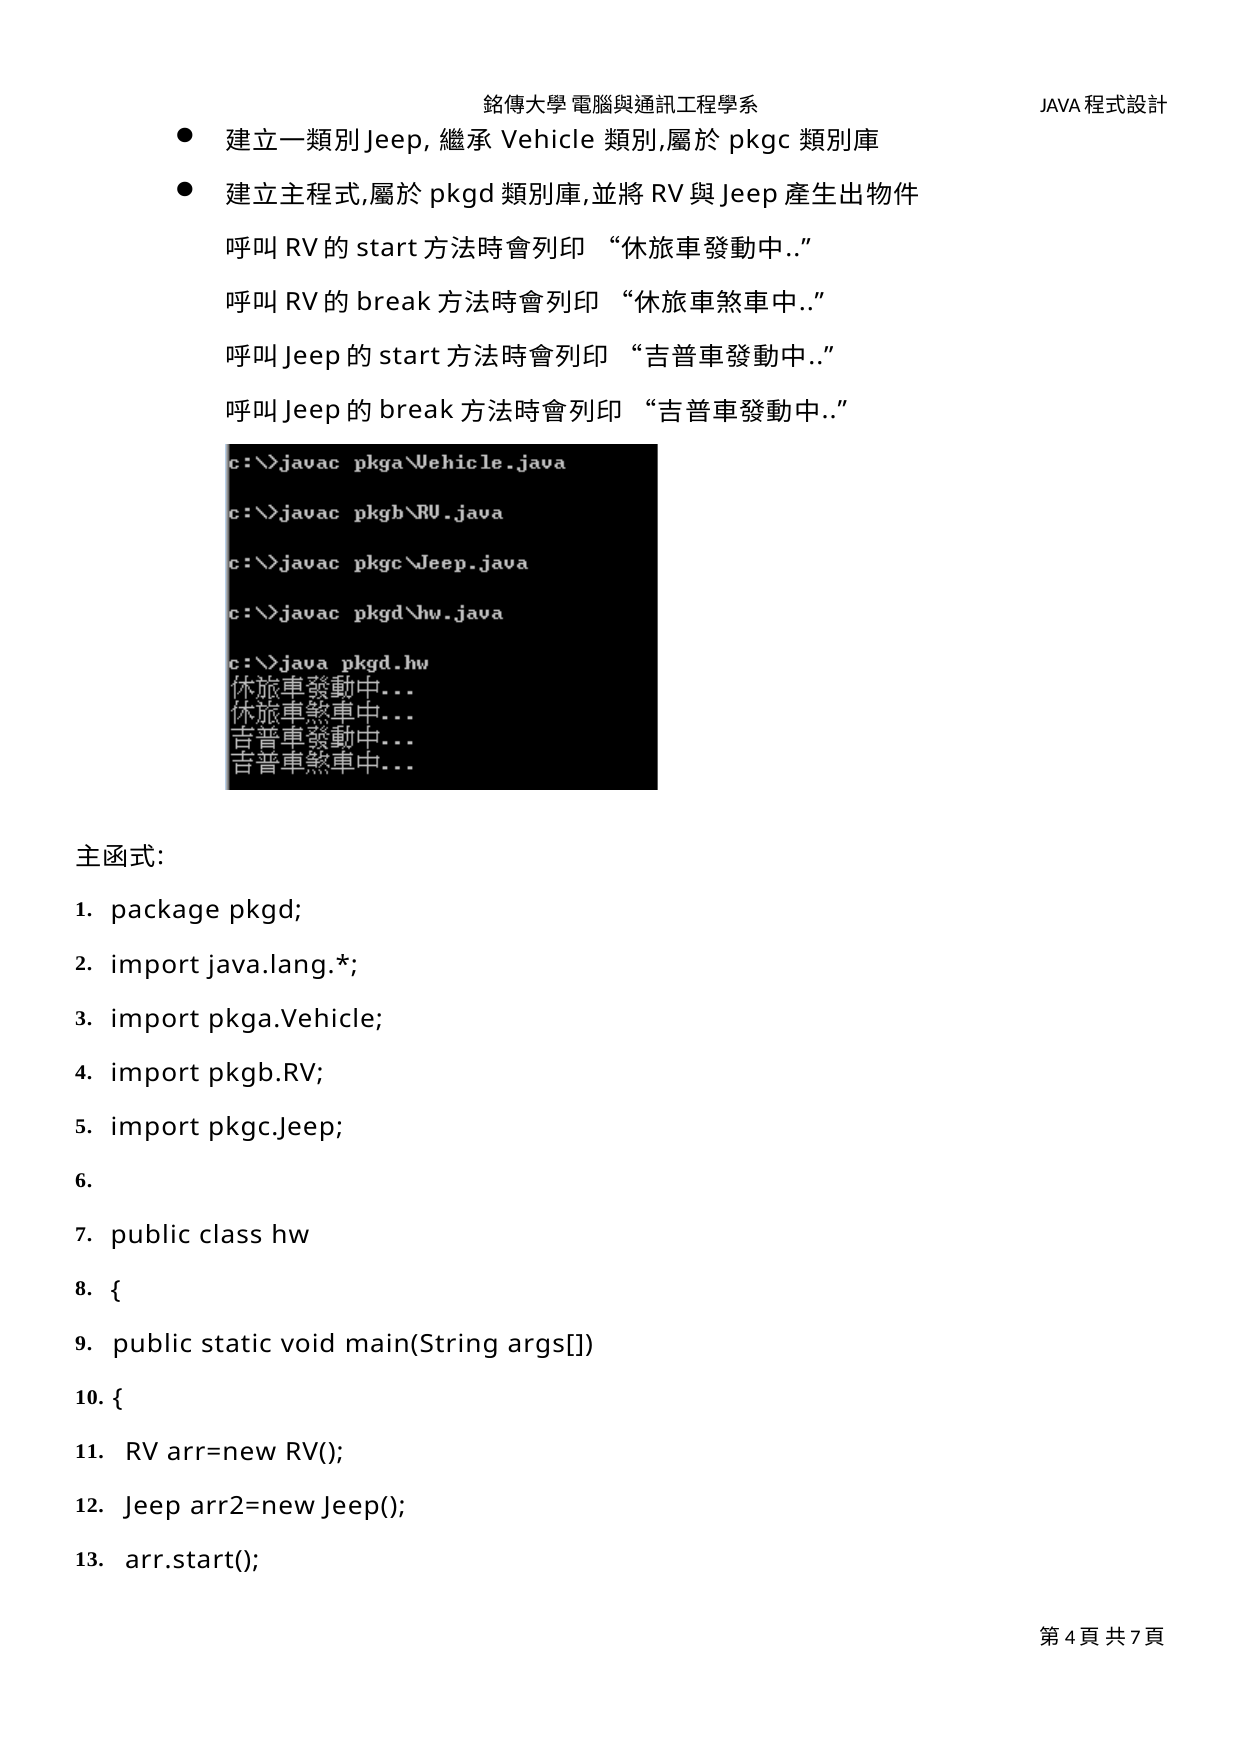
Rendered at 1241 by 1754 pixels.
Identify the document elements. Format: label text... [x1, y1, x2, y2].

text { [75, 1269, 1165, 1307]
text import pkgc.Jeep; [75, 1107, 1165, 1144]
text import pkgb.RV; [75, 1053, 1165, 1090]
list 呼叫Jeep的start方法時會列印 “吉普車發動中..” [225, 336, 1165, 374]
text package pkgd; [75, 890, 1165, 928]
list 建立一類別Jeep, 繼承 Vehicle 類別,屬於 pkgc 類別庫 [175, 119, 1165, 157]
text import java.lang.*; [75, 944, 1165, 982]
text RV arr=new RV(); [75, 1432, 1165, 1469]
text public class hw [75, 1215, 1165, 1253]
list 呼叫Jeep的break方法時會列印 “吉普車發動中..” [225, 390, 1165, 428]
list 主函式: [75, 836, 1165, 874]
text { [75, 1378, 1165, 1415]
text import pkga.Vehicle; [75, 999, 1165, 1036]
picture [225, 444, 658, 790]
text arr.start(); [75, 1540, 1165, 1578]
list 建立主程式,屬於pkgd類別庫,並將RV與Jeep產生出物件 [175, 174, 1165, 211]
list 呼叫RV的start方法時會列印 “休旅車發動中..” [225, 228, 1165, 265]
text public static void main(String args[]) [75, 1324, 1165, 1361]
list 呼叫RV的break方法時會列印 “休旅車煞車中..” [225, 282, 1165, 319]
text Jeep arr2=new Jeep(); [75, 1486, 1165, 1524]
